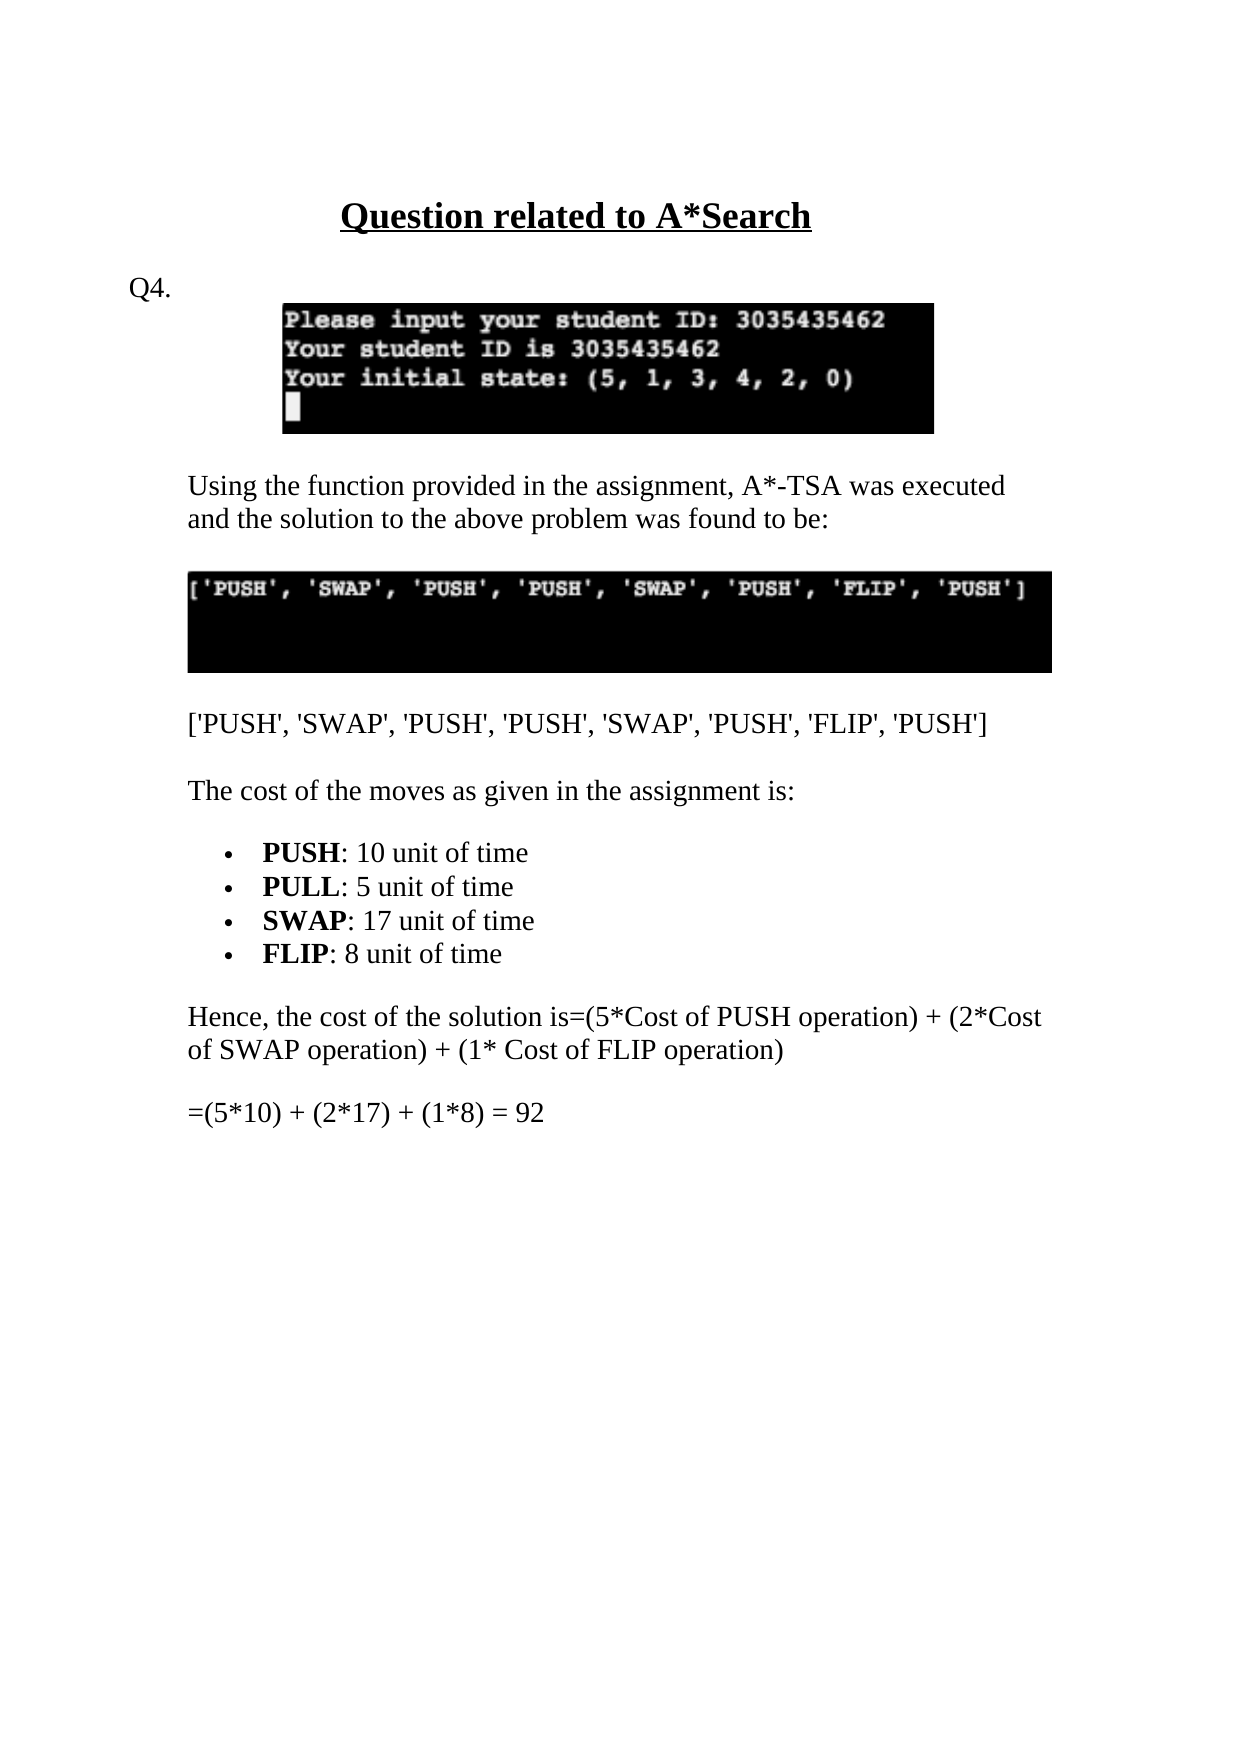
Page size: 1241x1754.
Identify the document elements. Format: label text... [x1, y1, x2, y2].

text Using the function provided in the assignment, A*-TSA was executed and the solution to the above problem was found to be: [187, 468, 1053, 535]
list PUSH: 10 unit of time [225, 836, 1053, 869]
list FLIP: 8 unit of time [225, 936, 1053, 970]
picture [187, 568, 1052, 673]
text ['PUSH', 'SWAP', 'PUSH', 'PUSH', 'SWAP', 'PUSH', 'FLIP', 'PUSH'] [187, 706, 1053, 739]
text The cost of the moves as given in the assignment is: [187, 773, 1053, 806]
picture [282, 303, 935, 434]
list SWAP: 17 unit of time [225, 903, 1053, 936]
list PULL: 5 unit of time [225, 869, 1053, 903]
text Hence, the cost of the solution is=(5*Cost of PUSH operation) + (2*Cost of SWAP operation) + (1* Cost of FLIP operation) [187, 999, 1053, 1066]
text Question related to A*Search [99, 193, 1053, 236]
text =(5*10) + (2*17) + (1*8) = 92 [187, 1095, 1053, 1129]
text Q4. [128, 270, 1053, 303]
